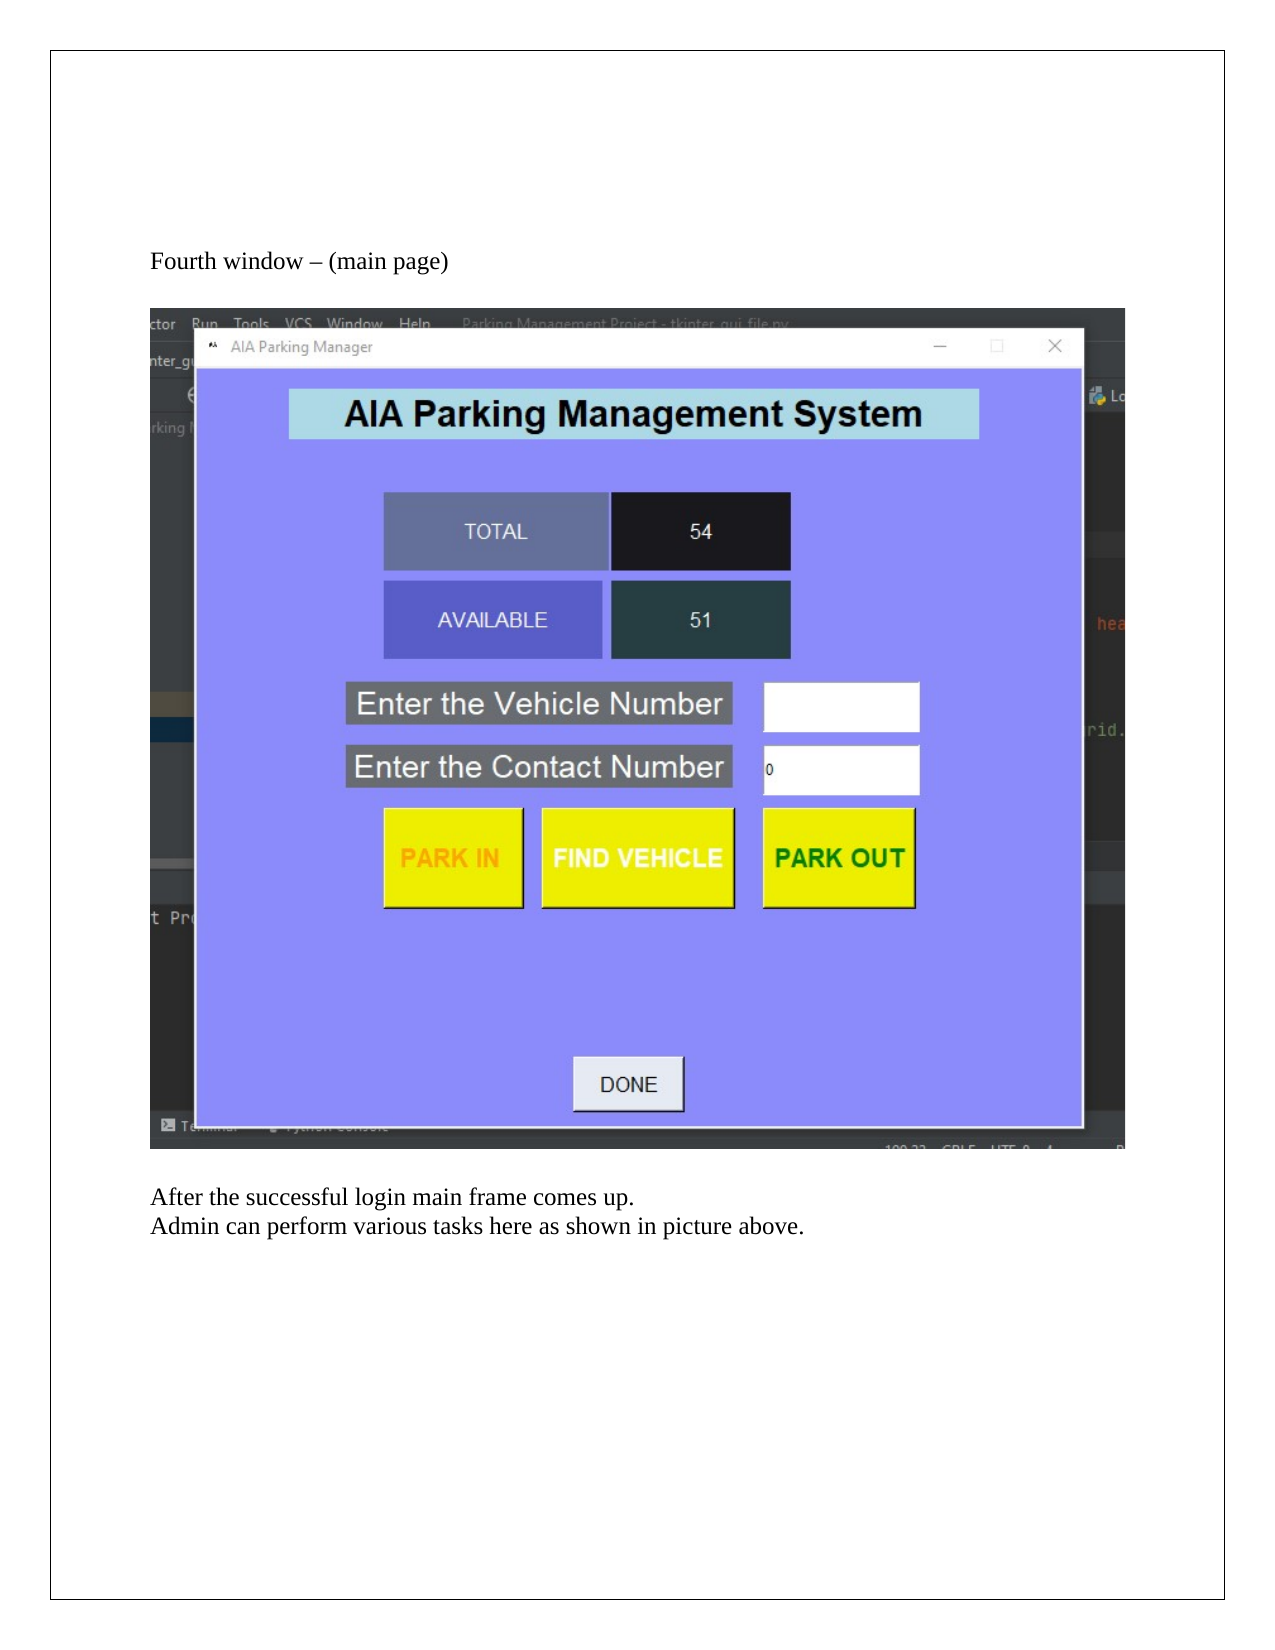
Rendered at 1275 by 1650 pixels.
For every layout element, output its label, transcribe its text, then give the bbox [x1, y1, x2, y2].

picture [150, 308, 1125, 1149]
text Admin can perform various tasks here as shown in picture above. [150, 1211, 1125, 1240]
text After the successful login main frame comes up. [150, 1182, 1125, 1211]
text Fourth window – (main page) [150, 246, 1125, 274]
